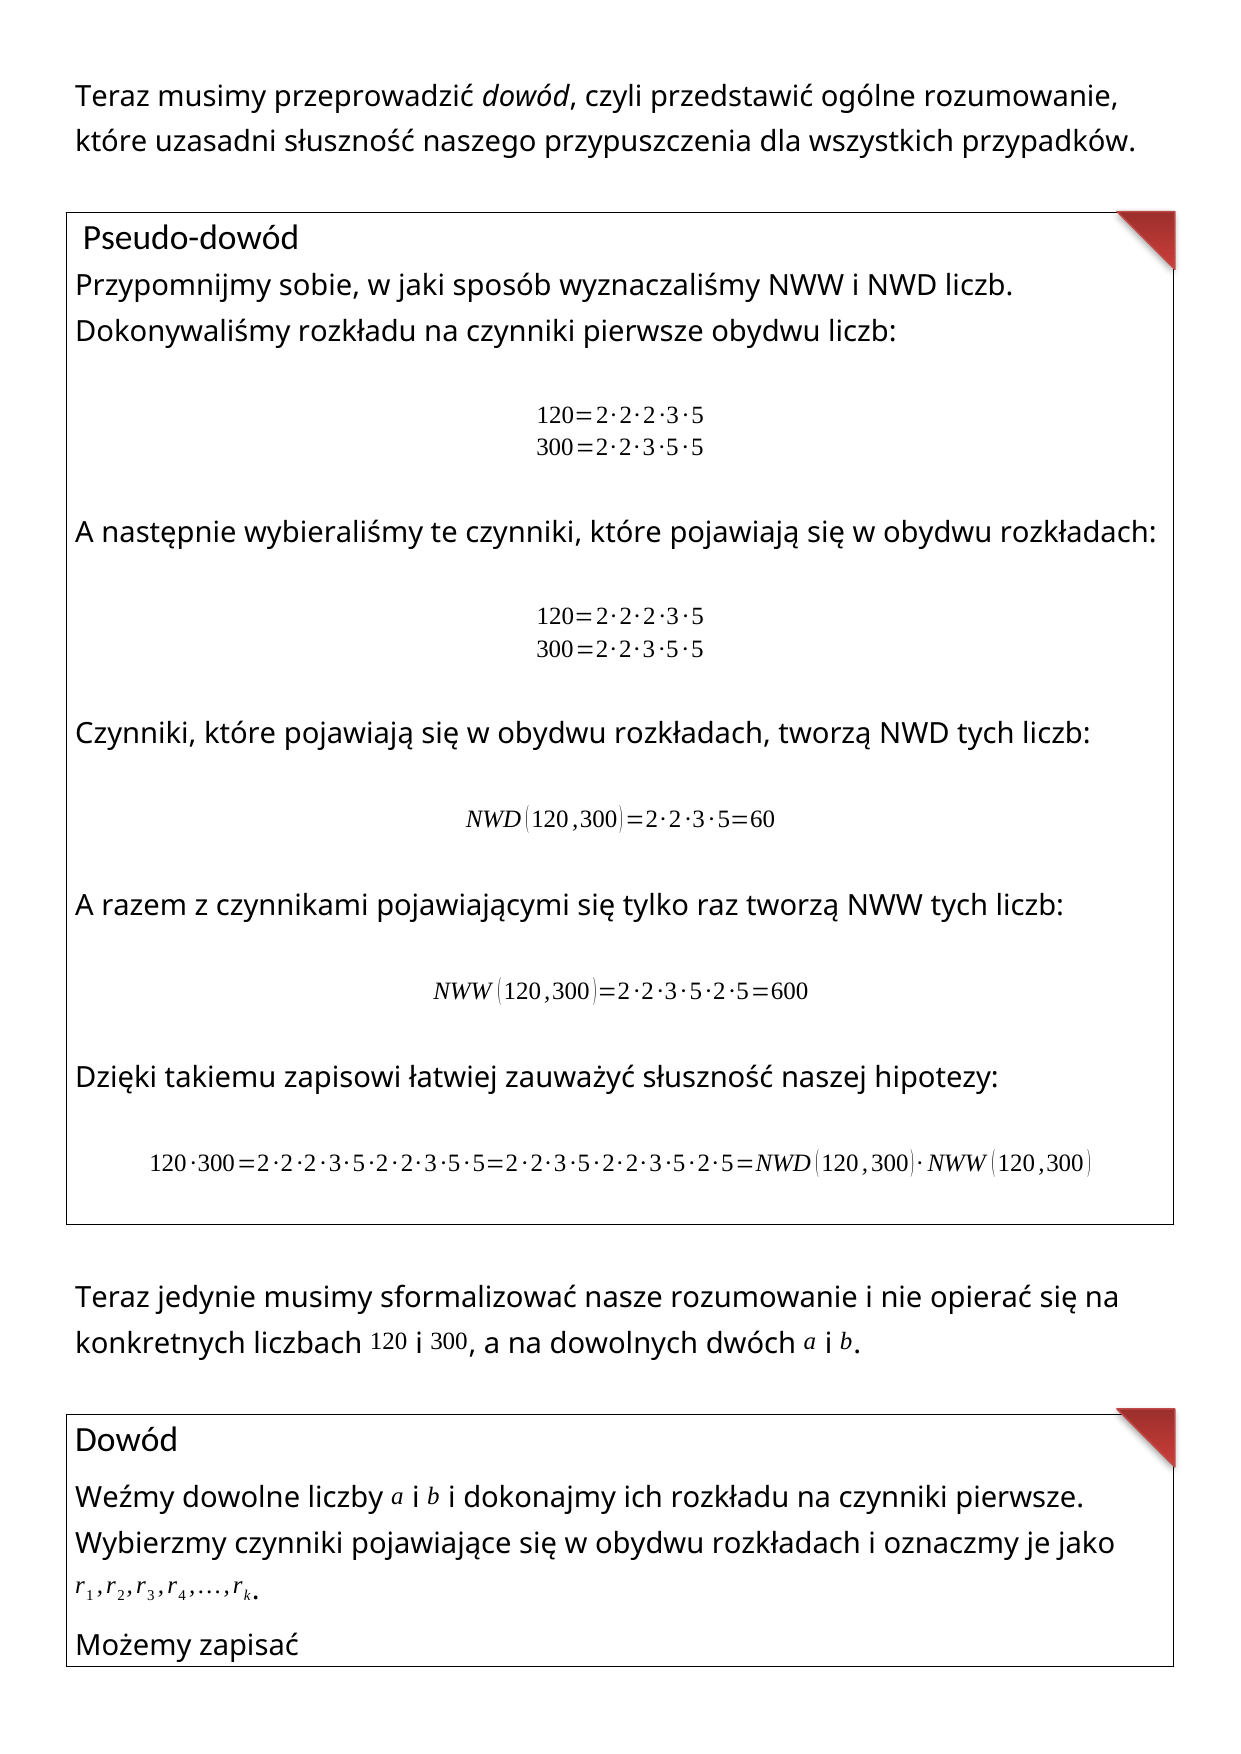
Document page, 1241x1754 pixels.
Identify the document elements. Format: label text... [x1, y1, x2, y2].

text Pseudo-dowód [67, 213, 1152, 258]
text Dowód [67, 1415, 1156, 1460]
text A razem z czynnikami pojawiającymi się tylko raz tworzą NWW tych liczb: [67, 881, 1173, 924]
text Czynniki, które pojawiają się w obydwu rozkładach, tworzą NWD tych liczb: [67, 710, 1173, 752]
text Przypomnijmy sobie, w jaki sposób wyznaczaliśmy NWW i NWD liczb. Dokonywaliśmy rozkładu na czynniki pierwsze obydwu liczb: [67, 262, 1173, 350]
text Dzięki takiemu zapisowi łatwiej zauważyć słuszność naszej hipotezy: [67, 1053, 1173, 1096]
text Możemy zapisać [67, 1621, 1173, 1666]
text Teraz musimy przeprowadzić dowód, czyli przedstawić ogólne rozumowanie, które uzasadni słuszność naszego przypuszczenia dla wszystkich przypadków. [75, 75, 1165, 160]
text Teraz jedynie musimy sformalizować nasze rozumowanie i nie opierać się na konkretnych liczbach i , a na dowolnych dwóch i . [75, 1277, 1165, 1362]
text Weźmy dowolne liczby i i dokonajmy ich rozkładu na czynniki pierwsze. Wybierzmy czynniki pojawiające się w obydwu rozkładach i oznaczmy je jako . [67, 1473, 1173, 1608]
text A następnie wybieraliśmy te czynniki, które pojawiają się w obydwu rozkładach: [67, 508, 1173, 551]
